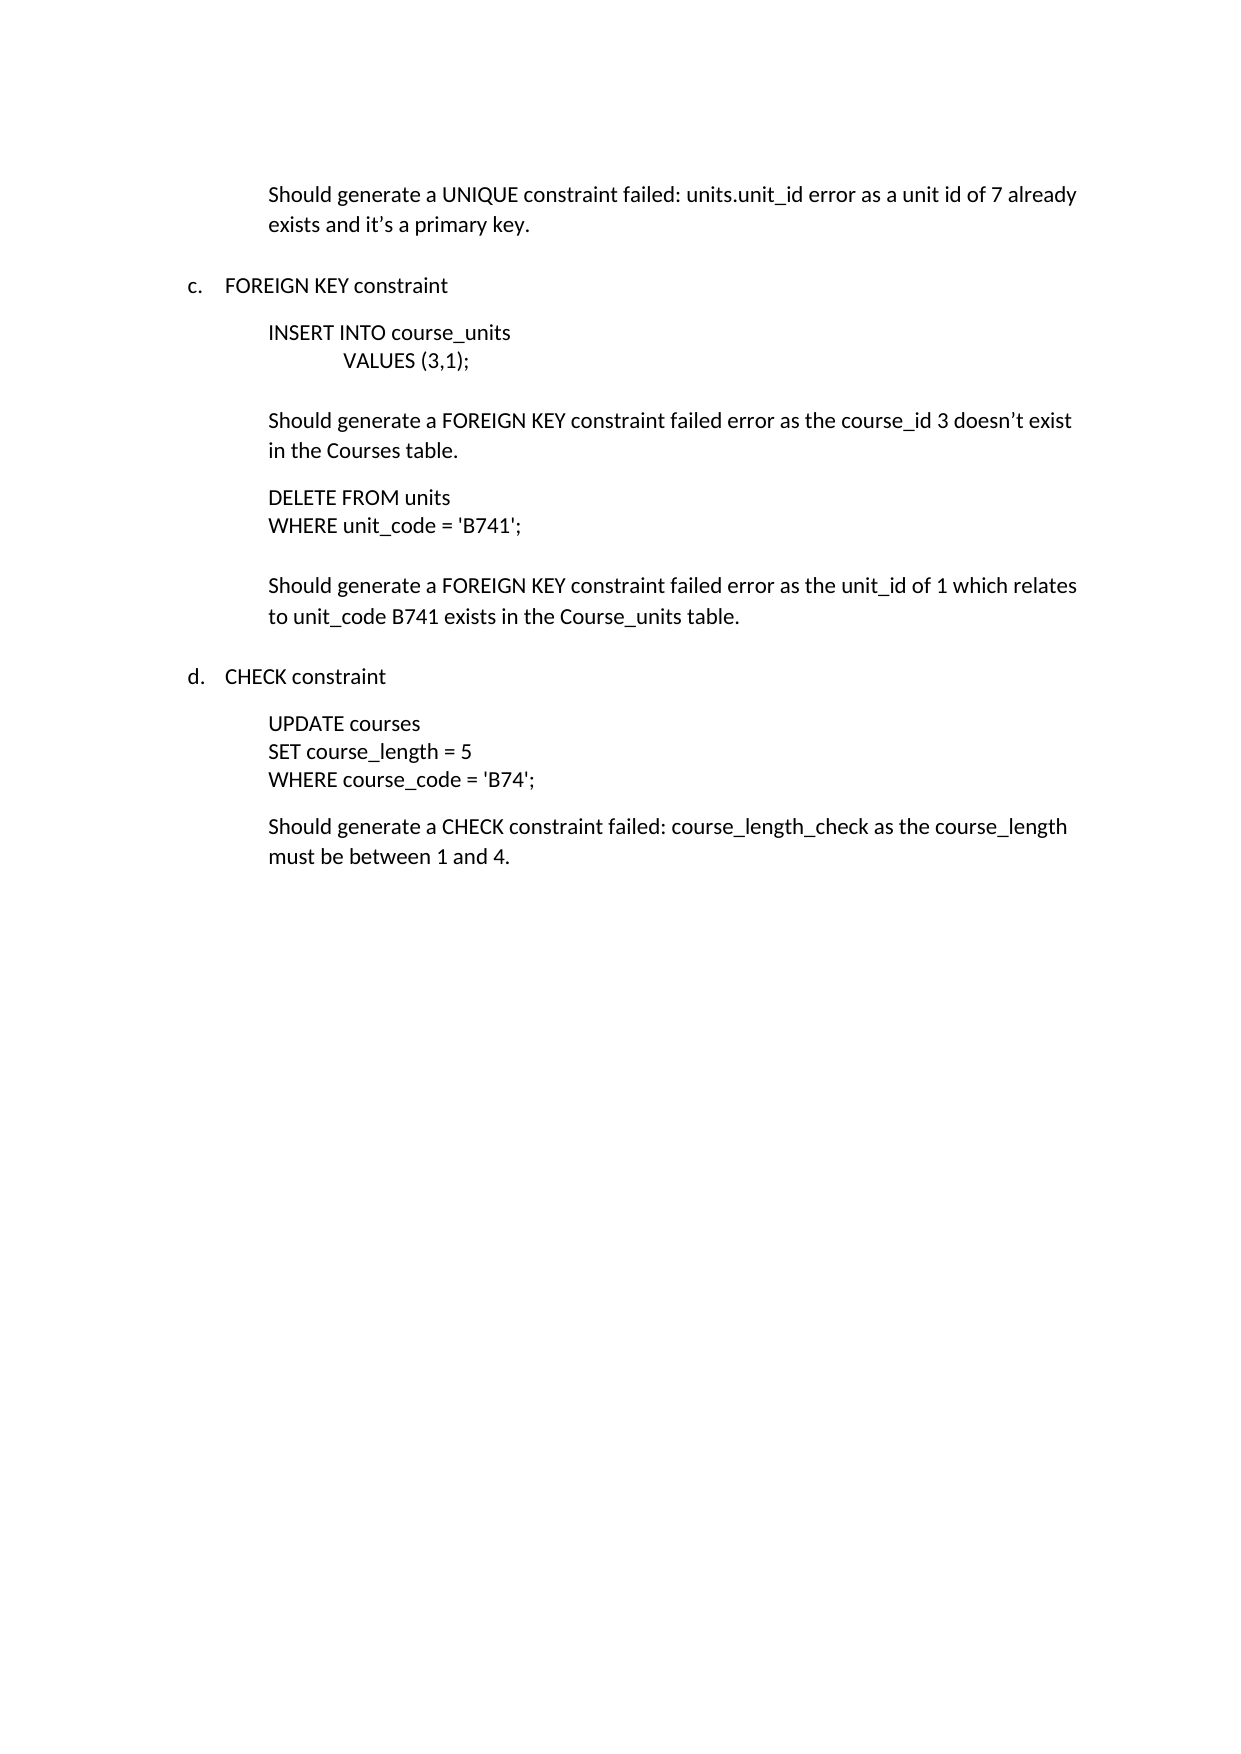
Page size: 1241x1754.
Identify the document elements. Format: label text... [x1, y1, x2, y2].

text SET course_length = 5 [150, 737, 1090, 765]
text WHERE course_code = 'B74'; [268, 765, 1090, 793]
list Should generate a FOREIGN KEY constraint failed error as the course_id 3 doesn’t exist in the Courses table. [268, 406, 1090, 464]
text UPDATE courses [150, 709, 1090, 737]
list FOREIGN KEY constraint [187, 271, 1090, 299]
list VALUES (3,1); [225, 346, 1090, 374]
list Should generate a CHECK constraint failed: course_length_check as the course_length must be between 1 and 4. [268, 812, 1090, 870]
text INSERT INTO course_units [150, 318, 1090, 346]
text DELETE FROM units [268, 483, 1090, 511]
list Should generate a FOREIGN KEY constraint failed error as the unit_id of 1 which relates to unit_code B741 exists in the Course_units table. [268, 572, 1090, 630]
list Should generate a UNIQUE constraint failed: units.unit_id error as a unit id of 7 already exists and it’s a primary key. [268, 180, 1090, 238]
list CHECK constraint [187, 662, 1090, 690]
list WHERE unit_code = 'B741'; [268, 511, 1090, 539]
